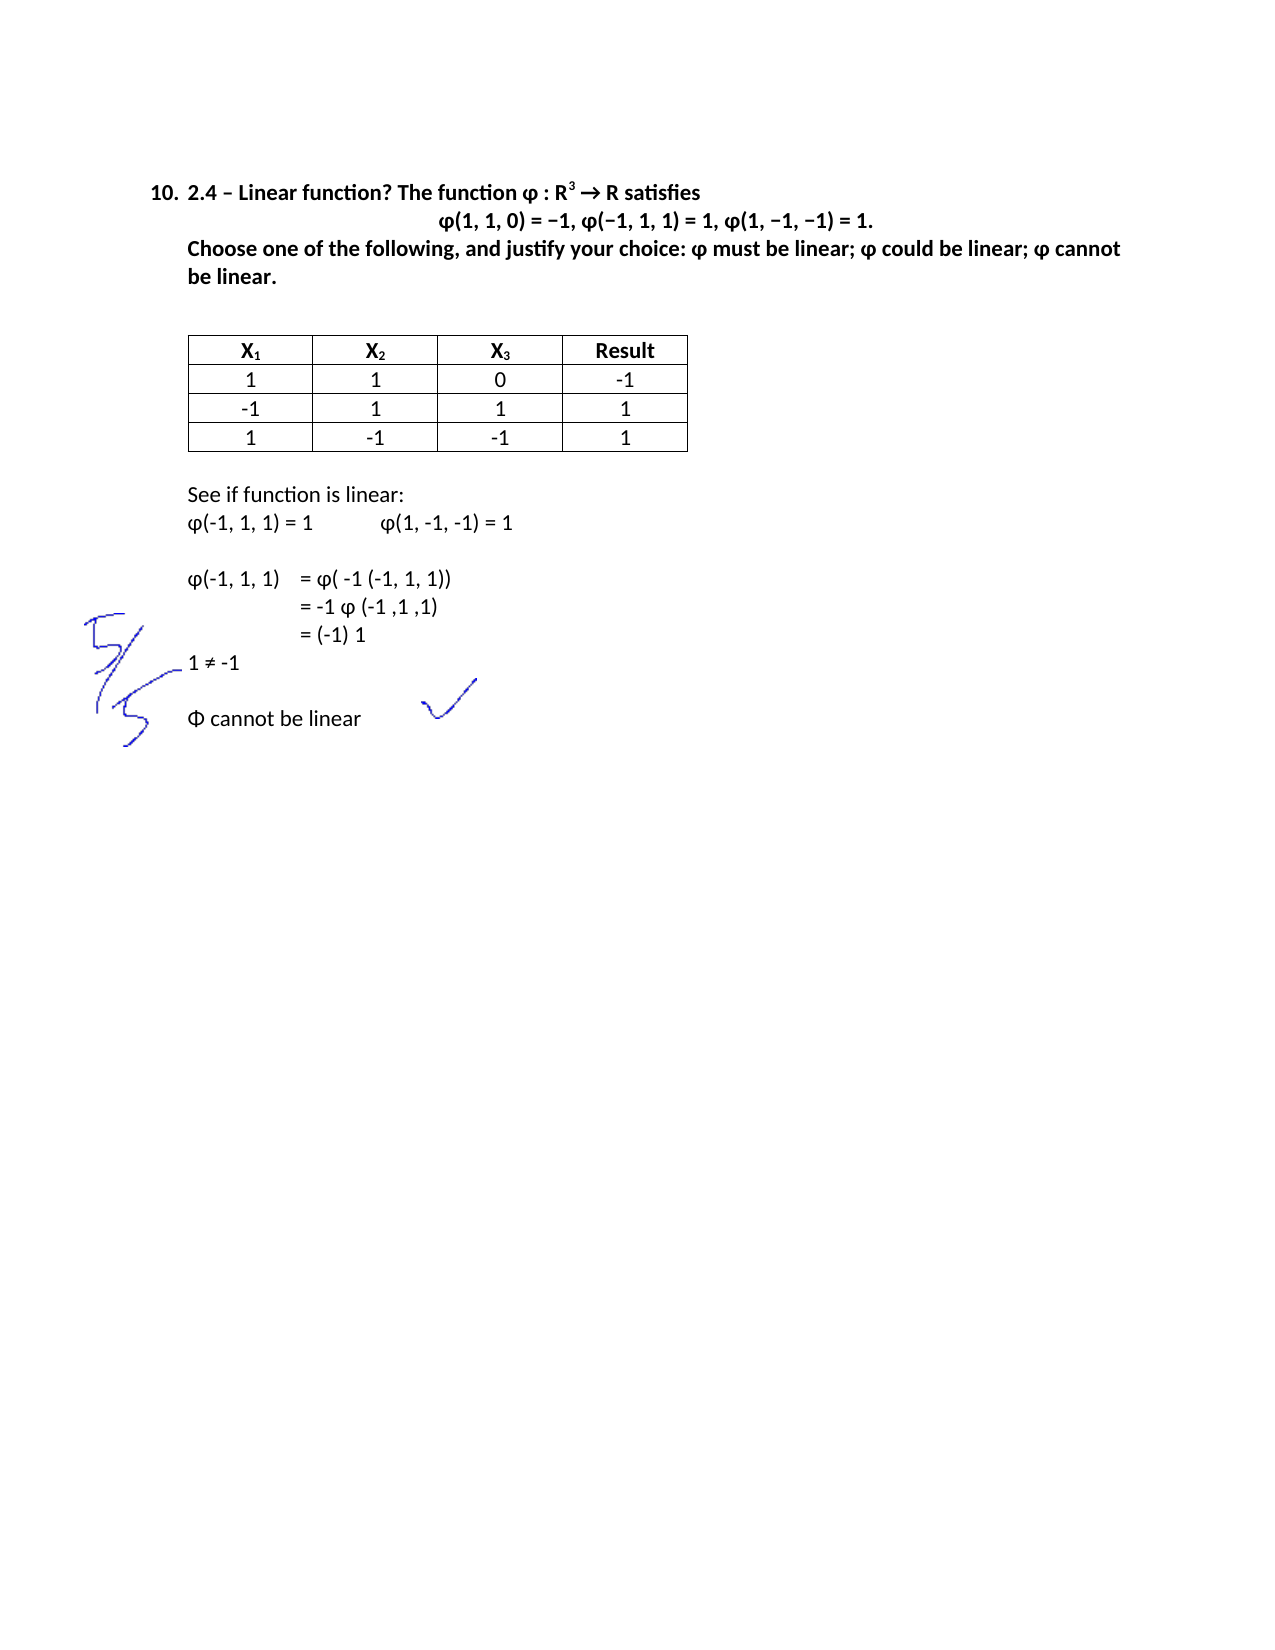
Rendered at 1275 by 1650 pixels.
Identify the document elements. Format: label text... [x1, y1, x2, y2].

list 1 ≠ -1 [187, 648, 1125, 676]
list See if function is linear: [187, 480, 1125, 508]
list = (-1) 1 [187, 620, 1125, 648]
table_header X3 [438, 336, 562, 364]
table_header X2 [313, 336, 437, 364]
table_cell 1 [189, 365, 312, 393]
list = -1 φ (-1 ,1 ,1) [187, 592, 1125, 620]
table_cell 0 [438, 365, 562, 393]
picture [84, 613, 182, 747]
table_cell -1 [438, 423, 562, 451]
table_cell 1 [313, 365, 437, 393]
table_cell 1 [313, 394, 437, 422]
list φ(-1, 1, 1) = 1 φ(1, -1, -1) = 1 [187, 508, 1125, 536]
table_header Result [563, 336, 687, 364]
table_cell 1 [438, 394, 562, 422]
list φ(1, 1, 0) = −1, φ(−1, 1, 1) = 1, φ(1, −1, −1) = 1. [187, 206, 1125, 234]
list Φ cannot be linear [187, 704, 1125, 732]
picture [421, 678, 477, 719]
list Choose one of the following, and justify your choice: φ must be linear; φ could be linear; φ cannot be linear. [187, 234, 1125, 290]
list 2.4 – Linear function? The function φ : R3 → R satisfies [150, 178, 1125, 206]
table_cell 1 [189, 423, 312, 451]
table_cell -1 [563, 365, 687, 393]
table_cell -1 [313, 423, 437, 451]
list φ(-1, 1, 1) = φ( -1 (-1, 1, 1)) [187, 564, 1125, 592]
table_cell 1 [563, 394, 687, 422]
table_cell 1 [563, 423, 687, 451]
table_cell -1 [189, 394, 312, 422]
table_header X1 [189, 336, 312, 364]
